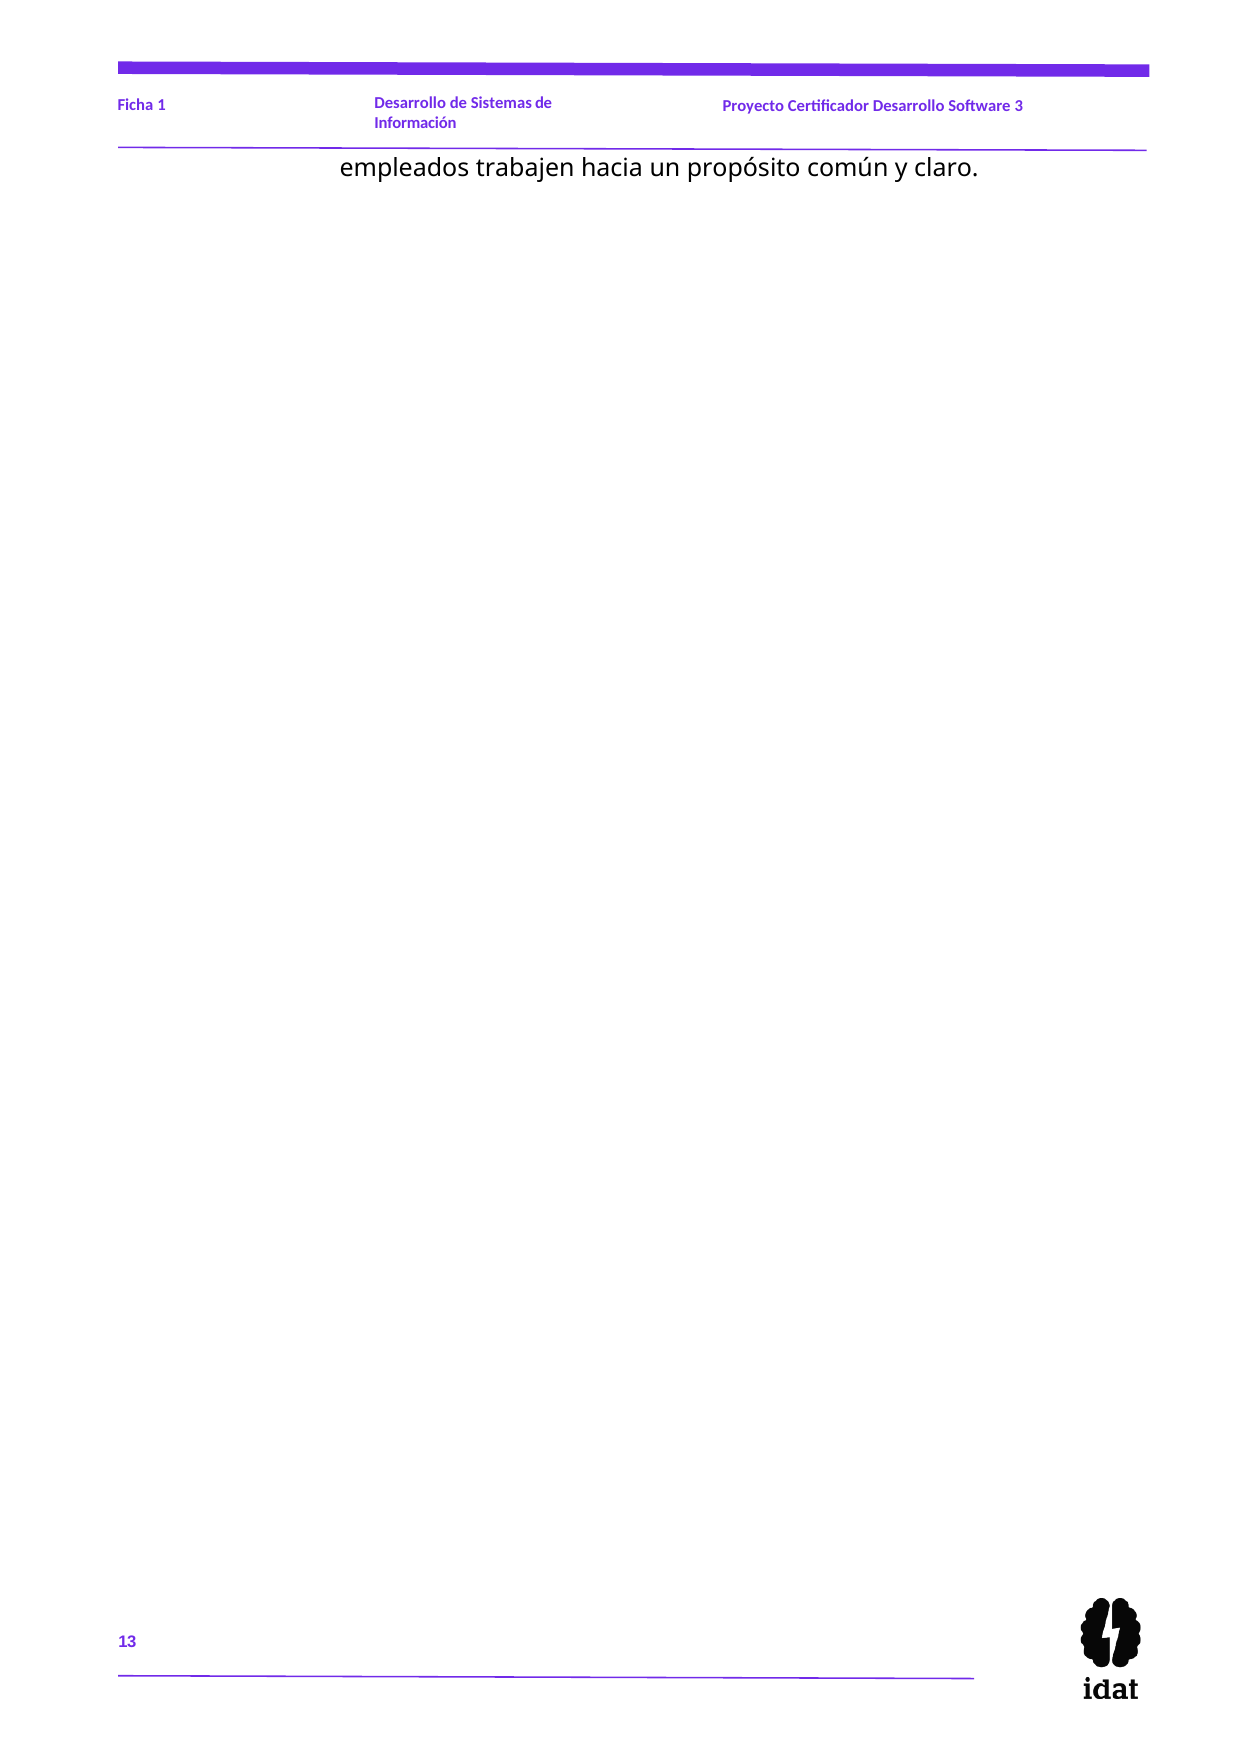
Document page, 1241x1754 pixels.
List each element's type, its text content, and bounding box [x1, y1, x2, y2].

picture [1080, 1598, 1141, 1699]
